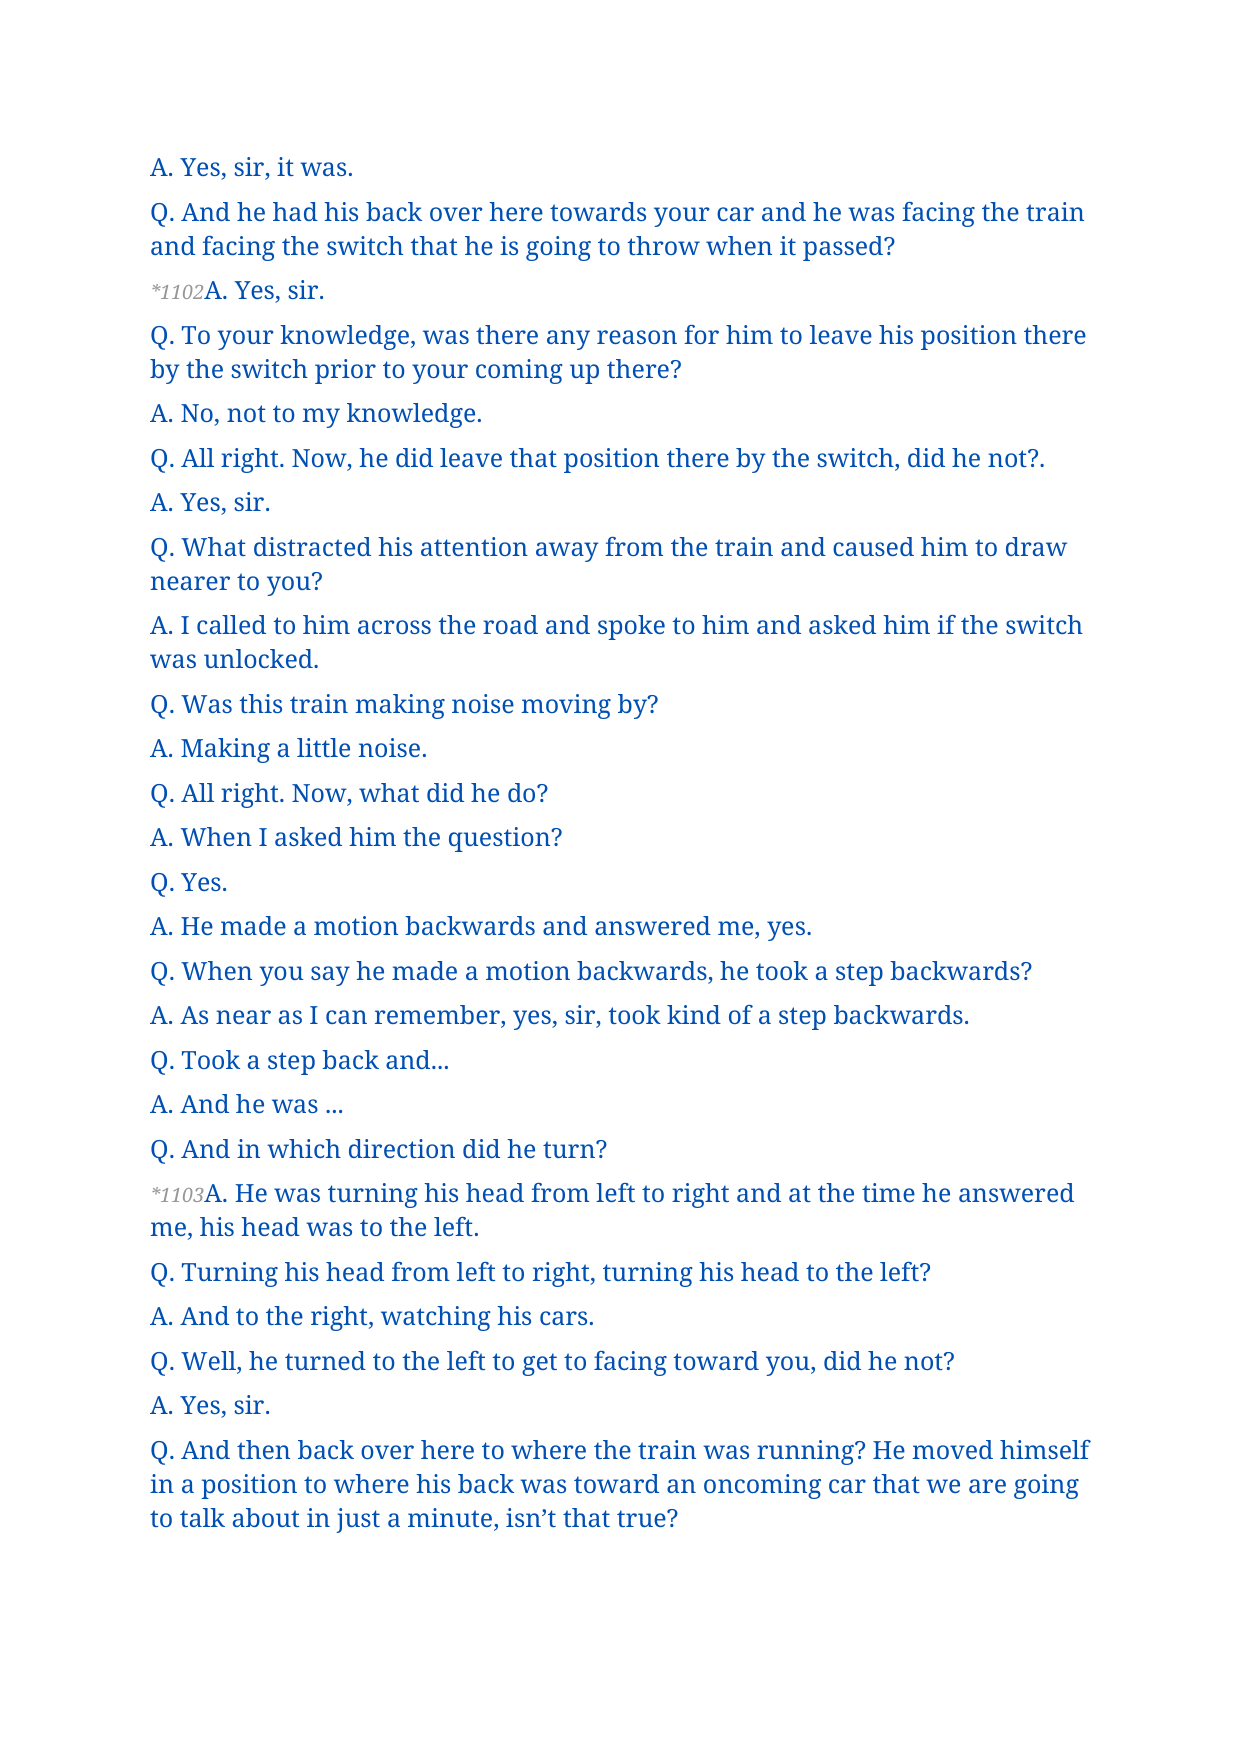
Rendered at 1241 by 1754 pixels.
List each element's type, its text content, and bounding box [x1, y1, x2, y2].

text Q. Turning his head from left to right, turning his head to the left? [150, 1254, 1090, 1288]
text Q. Was this train making noise moving by? [150, 687, 1090, 721]
text Q. And in which direction did he turn? [150, 1131, 1090, 1165]
text A. He made a motion backwards and answered me, yes. [150, 909, 1090, 943]
text A. And to the right, watching his cars. [150, 1299, 1090, 1333]
text A. And he was ... [150, 1087, 1090, 1121]
text Q. All right. Now, he did leave that position there by the switch, did he not?. [150, 441, 1090, 474]
text Q. And he had his back over here towards your car and he was facing the train and facing the switch that he is going to throw when it passed? [150, 194, 1090, 263]
text A. Making a little noise. [150, 731, 1090, 765]
text A. No, not to my knowledge. [150, 396, 1090, 430]
text A. I called to him across the road and spoke to him and asked him if the switch was unlocked. [150, 608, 1090, 676]
text Q. What distracted his attention away from the train and caused him to draw nearer to you? [150, 529, 1090, 598]
text A. Yes, sir, it was. [150, 150, 1090, 184]
text Q. Yes. [150, 864, 1090, 898]
text Q. All right. Now, what did he do? [150, 776, 1090, 809]
text A. As near as I can remember, yes, sir, took kind of a step backwards. [150, 998, 1090, 1032]
text Q. And then back over here to where the train was running? He moved himself in a position to where his back was toward an oncoming car that we are going to talk about in just a minute, isn’t that true? [150, 1432, 1090, 1534]
text A. When I asked him the question? [150, 820, 1090, 854]
text Q. When you say he made a motion backwards, he took a step backwards? [150, 953, 1090, 987]
text Q. Well, he turned to the left to get to facing toward you, did he not? [150, 1343, 1090, 1377]
text A. Yes, sir. [150, 1388, 1090, 1422]
text Q. Took a step back and... [150, 1042, 1090, 1076]
text *1102A. Yes, sir. [150, 273, 1090, 307]
text Q. To your knowledge, was there any reason for him to leave his position there by the switch prior to your coming up there? [150, 317, 1090, 386]
text *1103A. He was turning his head from left to right and at the time he answered me, his head was to the left. [150, 1176, 1090, 1244]
text A. Yes, sir. [150, 485, 1090, 519]
